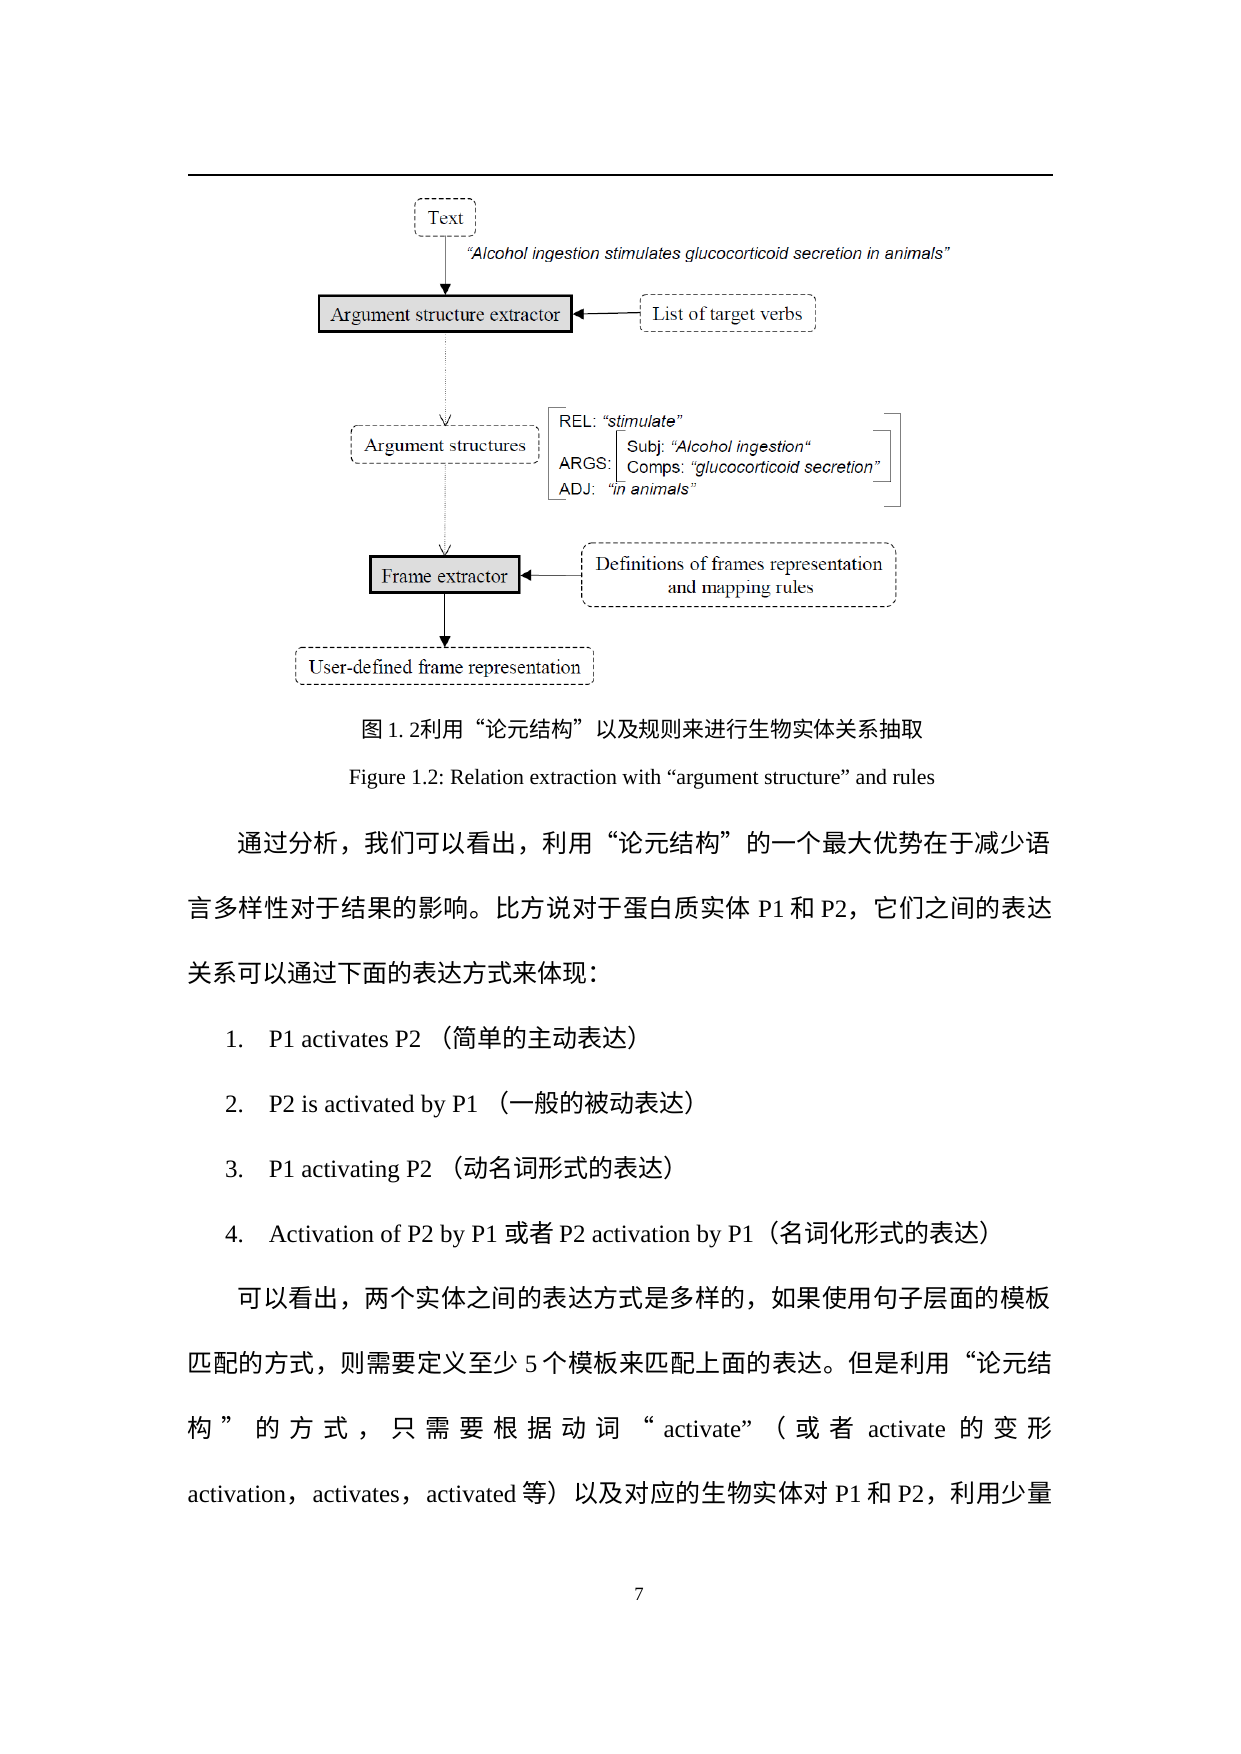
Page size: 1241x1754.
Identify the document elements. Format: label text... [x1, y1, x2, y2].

list P2 is activated by P1 （一般的被动表达） [225, 1069, 1053, 1134]
text Figure 1.2: Relation extraction with “argument structure” and rules [187, 761, 1053, 793]
text 通过分析，我们可以看出，利用“论元结构”的一个最大优势在于减少语言多样性对于结果的影响。比方说对于蛋白质实体P1和P2，它们之间的表达关系可以通过下面的表达方式来体现： [187, 809, 1053, 1004]
list P1 activating P2 （动名词形式的表达） [225, 1134, 1053, 1199]
text 图1. 2利用“论元结构”以及规则来进行生物实体关系抽取 [187, 712, 1053, 744]
list P1 activates P2 （简单的主动表达） [225, 1004, 1053, 1069]
picture [281, 176, 960, 689]
list Activation of P2 by P1 或者P2 activation by P1（名词化形式的表达） [225, 1199, 1053, 1264]
